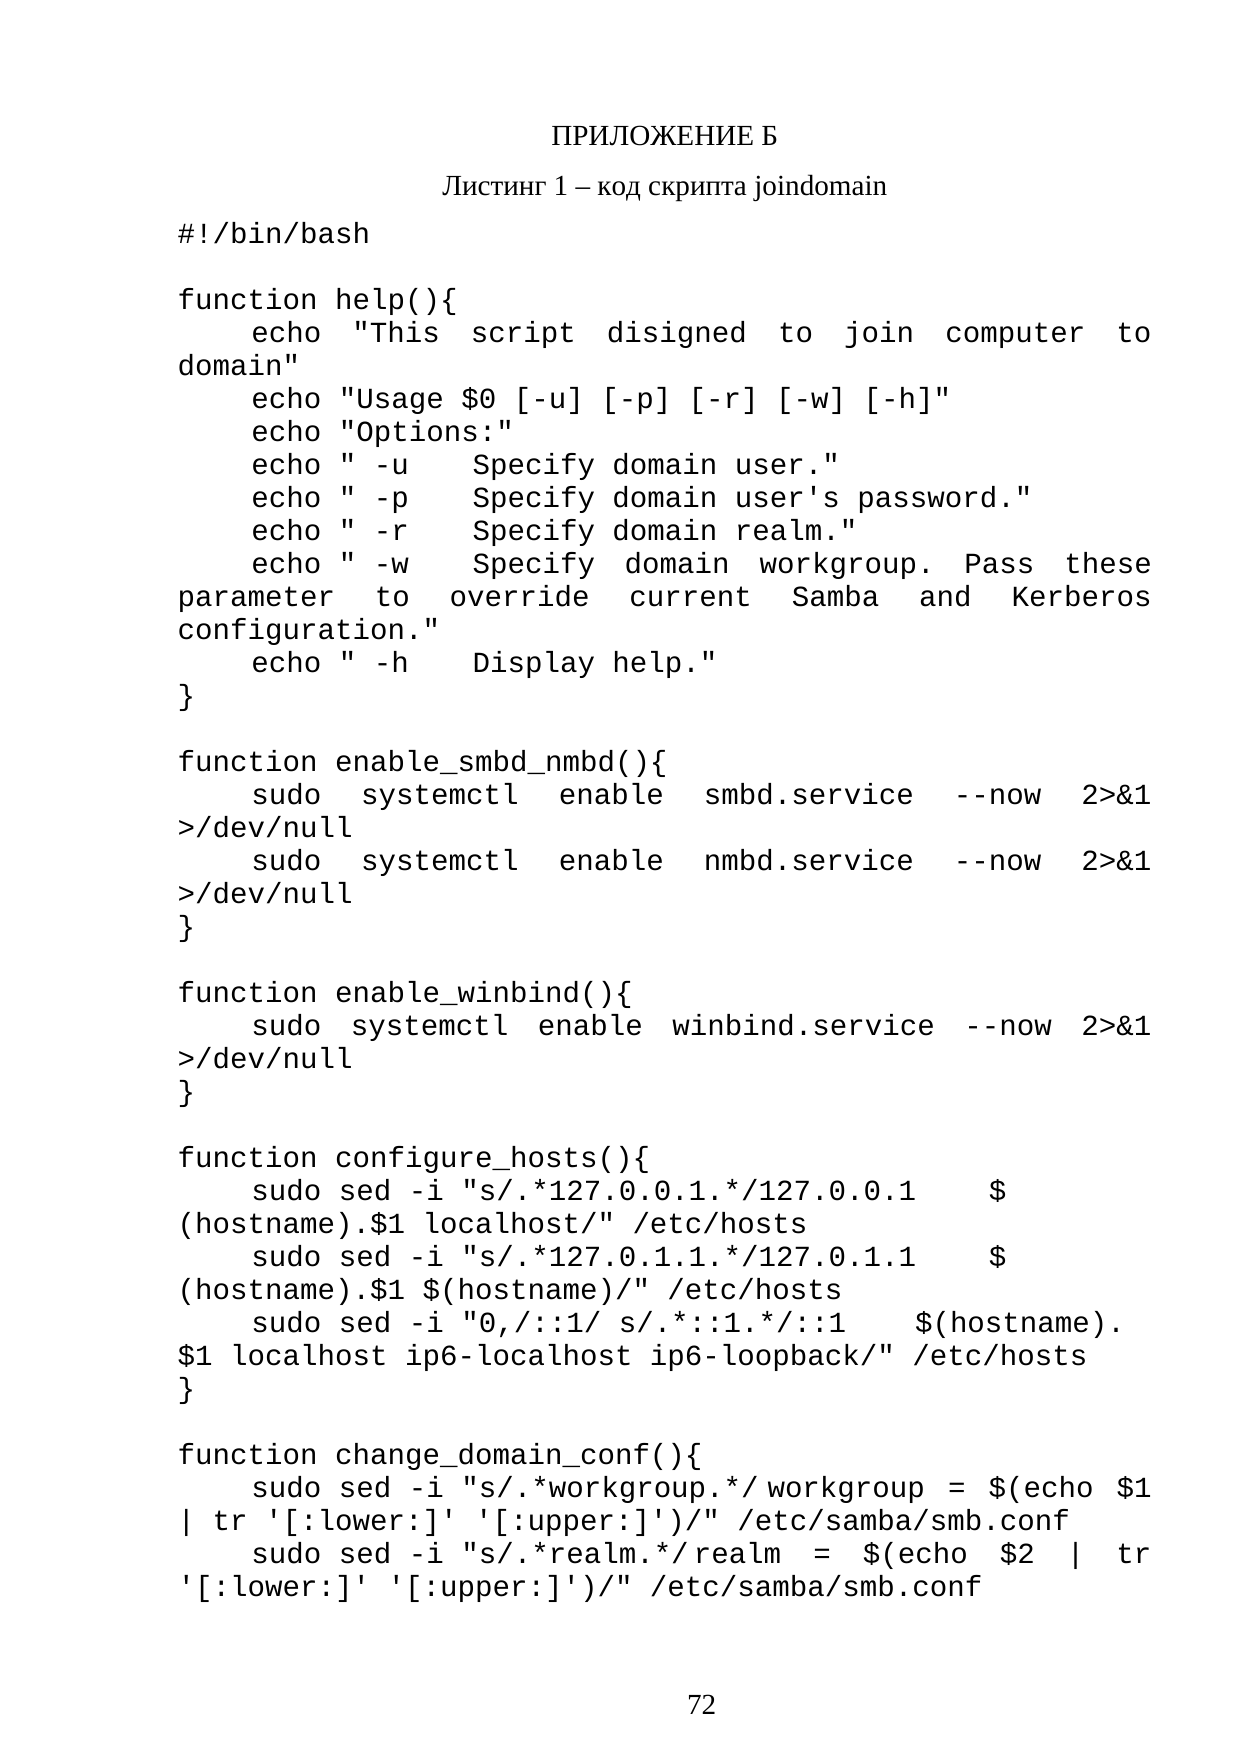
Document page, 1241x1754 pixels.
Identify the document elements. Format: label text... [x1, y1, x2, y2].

text echo "This script disigned to join computer to domain" [177, 318, 1152, 384]
text Листинг 1 – код скрипта joindomain [177, 168, 1152, 202]
text sudo sed -i "s/.*127.0.1.1.*/127.0.1.1 $(hostname).$1 $(hostname)/" /etc/hosts [177, 1242, 1152, 1308]
text } [177, 1077, 1152, 1110]
text sudo systemctl enable winbind.service --now 2>&1 >/dev/null [177, 1011, 1152, 1077]
text echo "Options:" [177, 417, 1152, 450]
text #!/bin/bash [177, 219, 1152, 252]
text function help(){ [177, 285, 1152, 318]
text sudo sed -i "s/.*realm.*/ realm = $(echo $2 | tr '[:lower:]' '[:upper:]')/" /etc/samba/smb.conf [177, 1539, 1152, 1606]
text sudo systemctl enable smbd.service --now 2>&1 >/dev/null [177, 780, 1152, 846]
text echo " -p Specify domain user's password." [177, 483, 1152, 516]
text sudo sed -i "s/.*127.0.0.1.*/127.0.0.1 $(hostname).$1 localhost/" /etc/hosts [177, 1176, 1152, 1242]
text echo " -w Specify domain workgroup. Pass these parameter to override current Samba and Kerberos configuration." [177, 549, 1152, 648]
text sudo sed -i "0,/::1/ s/.*::1.*/::1 $(hostname).$1 localhost ip6-localhost ip6-loopback/" /etc/hosts [177, 1308, 1152, 1374]
text function configure_hosts(){ [177, 1143, 1152, 1176]
text echo "Usage $0 [-u] [-p] [-r] [-w] [-h]" [177, 384, 1152, 417]
text function enable_smbd_nmbd(){ [177, 747, 1152, 780]
text } [177, 912, 1152, 945]
text function enable_winbind(){ [177, 978, 1152, 1011]
text } [177, 681, 1152, 714]
text echo " -h Display help." [177, 648, 1152, 681]
text sudo systemctl enable nmbd.service --now 2>&1 >/dev/null [177, 846, 1152, 912]
text function change_domain_conf(){ [177, 1441, 1152, 1473]
text sudo sed -i "s/.*workgroup.*/ workgroup = $(echo $1 | tr '[:lower:]' '[:upper:]')/" /etc/samba/smb.conf [177, 1473, 1152, 1539]
text echo " -r Specify domain realm." [177, 516, 1152, 549]
text echo " -u Specify domain user." [177, 450, 1152, 483]
text ПРИЛОЖЕНИЕ Б [177, 118, 1152, 152]
text } [177, 1374, 1152, 1407]
